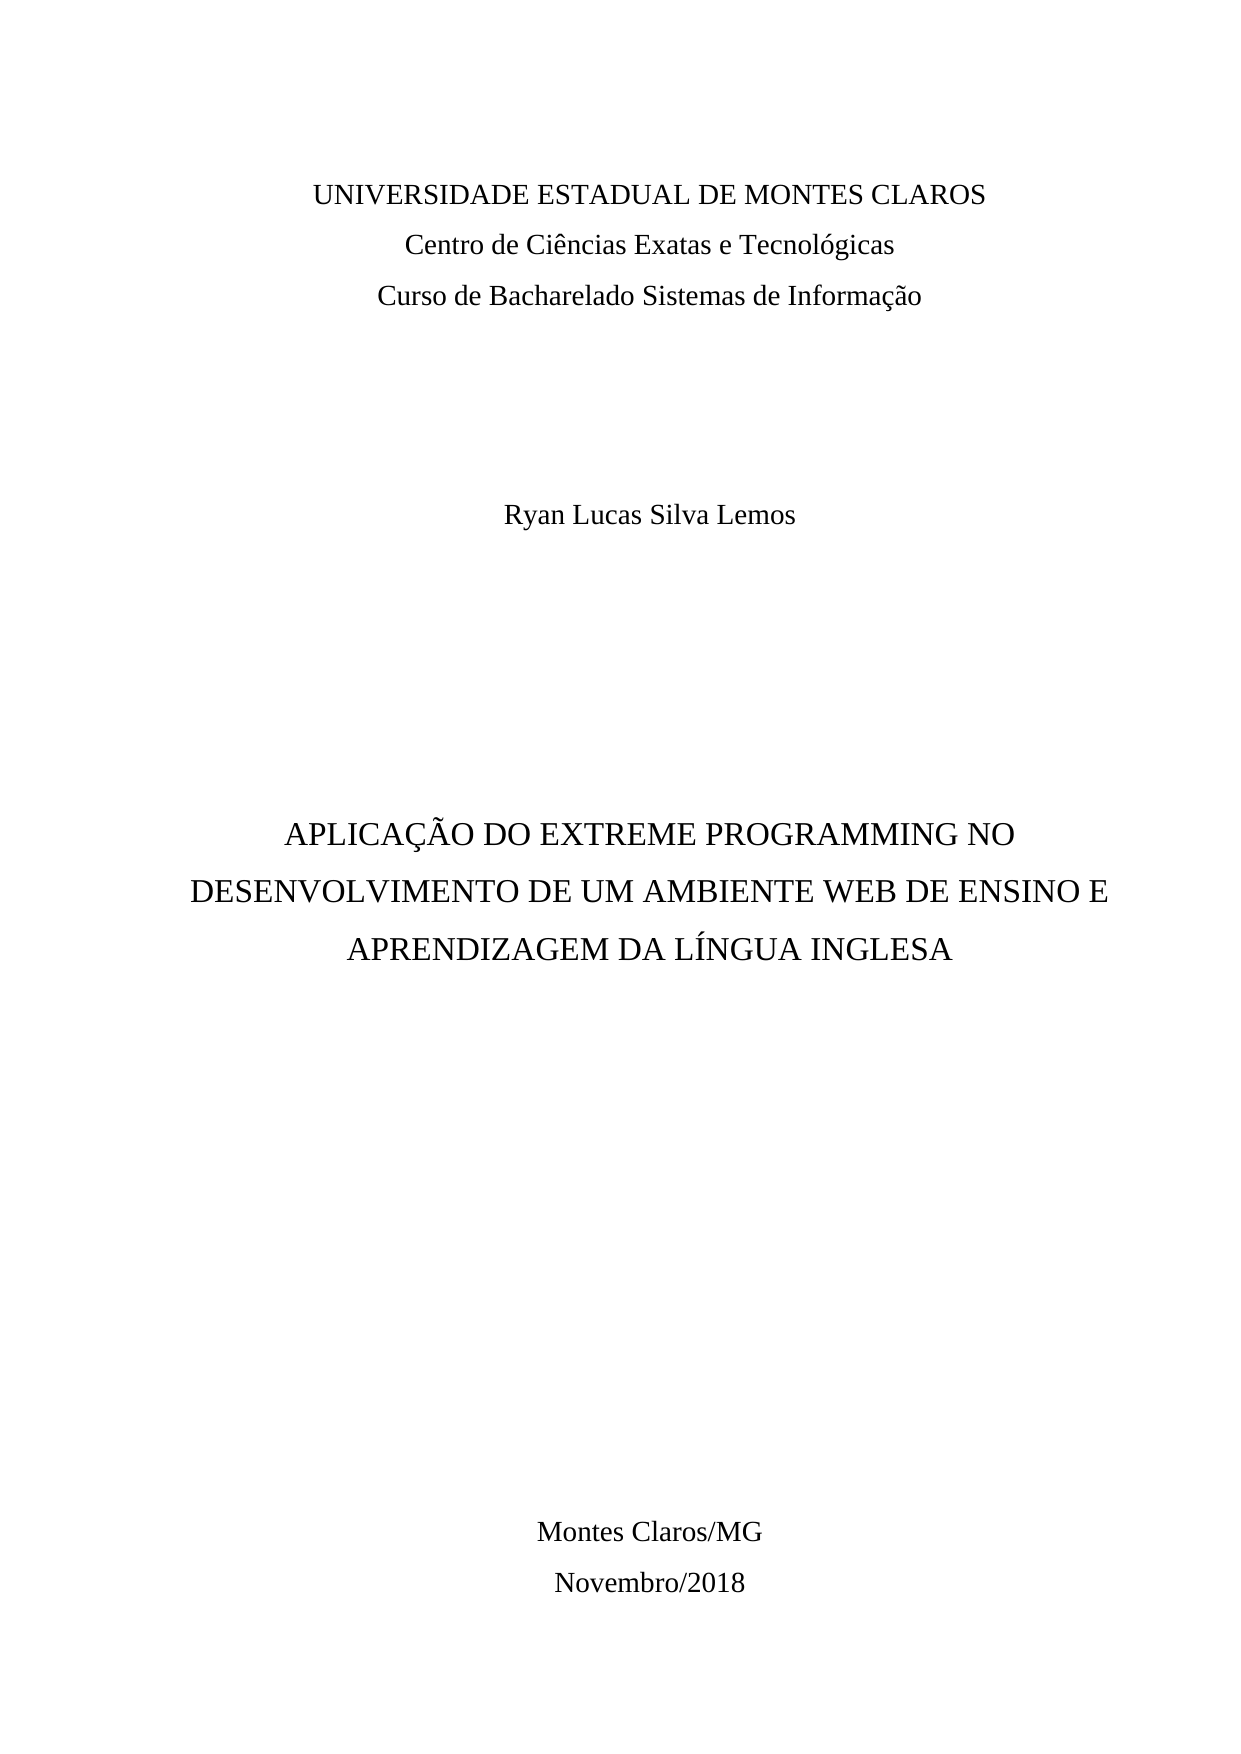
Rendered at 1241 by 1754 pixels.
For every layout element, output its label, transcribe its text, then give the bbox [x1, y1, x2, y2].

text Centro de Ciências Exatas e Tecnológicas [177, 227, 1122, 261]
text Montes Claros/MG [177, 1514, 1122, 1548]
text Novembro/2018 [177, 1565, 1122, 1598]
text APLICAÇÃO DO EXTREME PROGRAMMING NO DESENVOLVIMENTO DE UM AMBIENTE WEB DE ENSINO E APRENDIZAGEM DA LÍNGUA INGLESA [177, 814, 1122, 967]
text Curso de Bacharelado Sistemas de Informação [177, 278, 1122, 311]
text UNIVERSIDADE ESTADUAL DE MONTES CLAROS [177, 177, 1122, 211]
text Ryan Lucas Silva Lemos [177, 497, 1122, 531]
